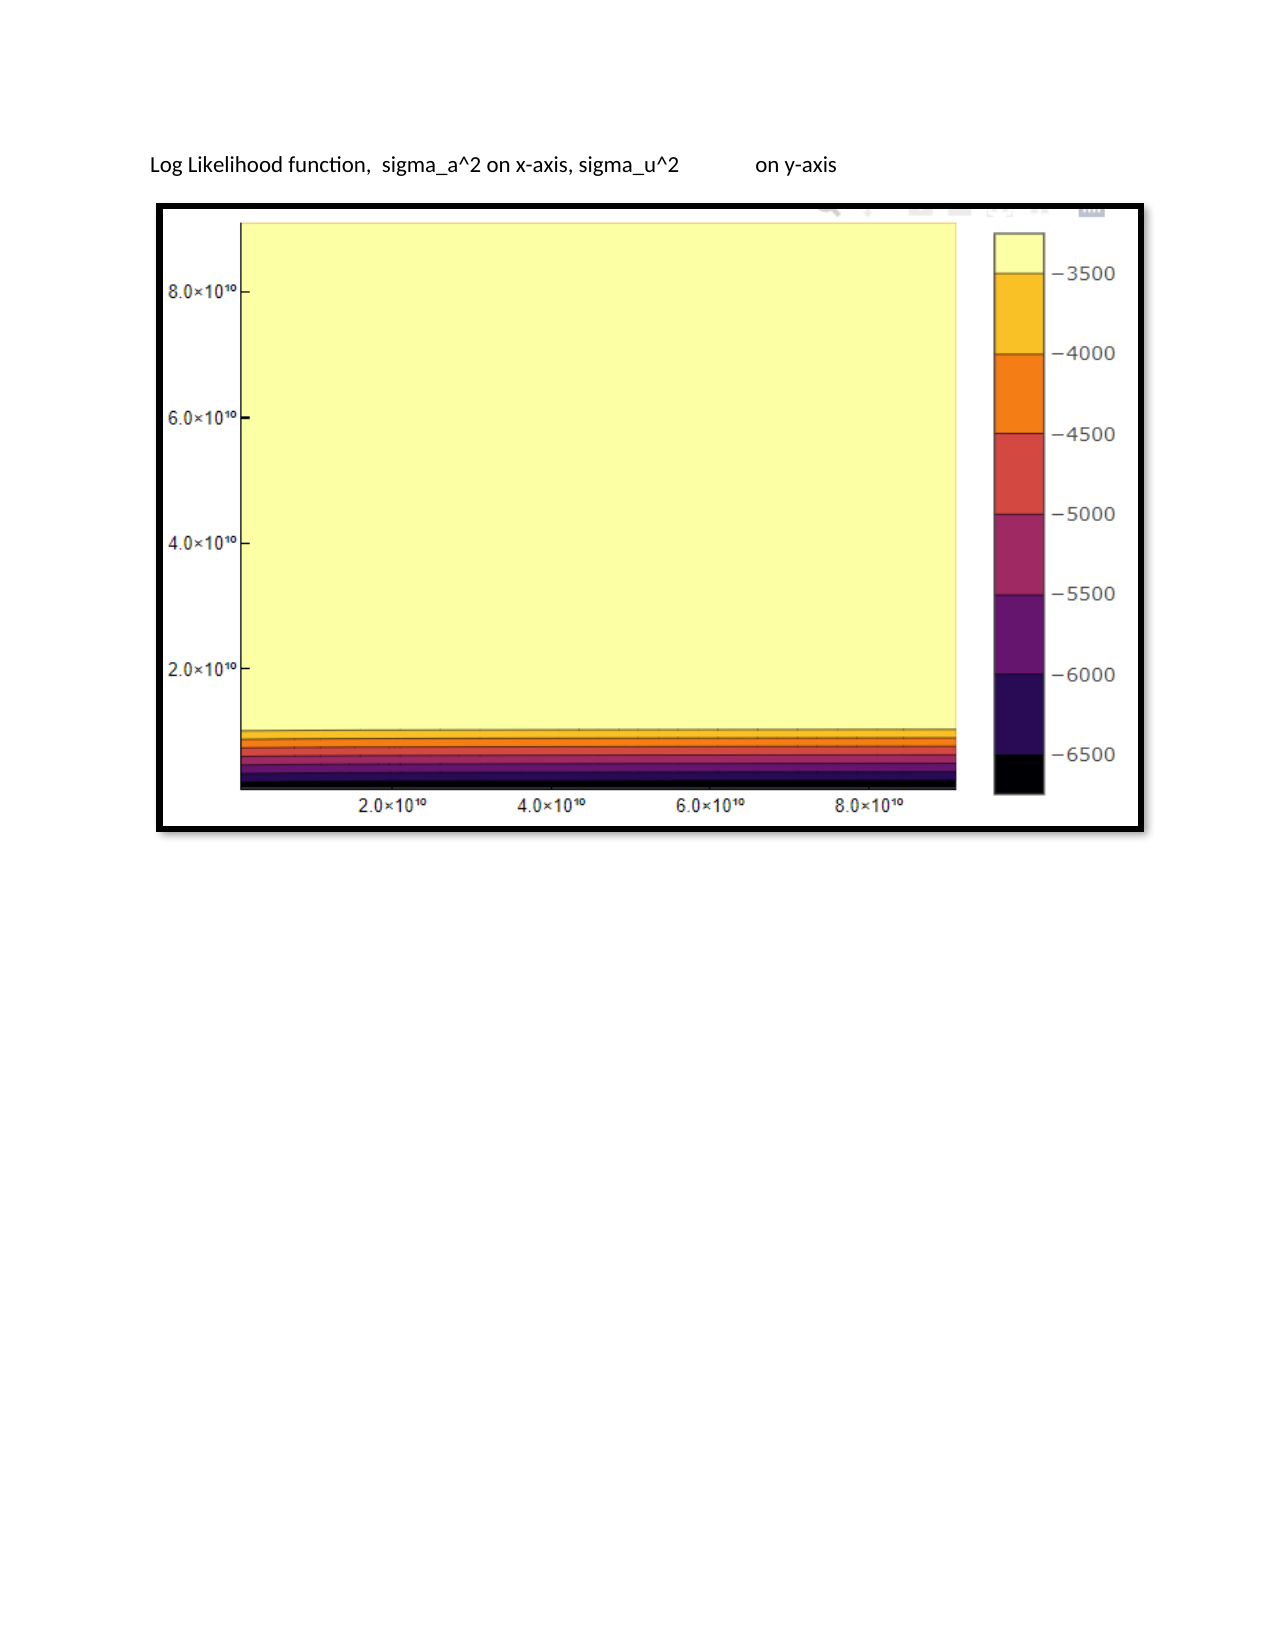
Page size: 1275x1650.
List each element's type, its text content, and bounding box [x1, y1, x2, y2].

text Log Likelihood function, sigma_a^2 on x-axis, sigma_u^2 on y-axis [150, 150, 1125, 178]
picture [163, 209, 1138, 826]
